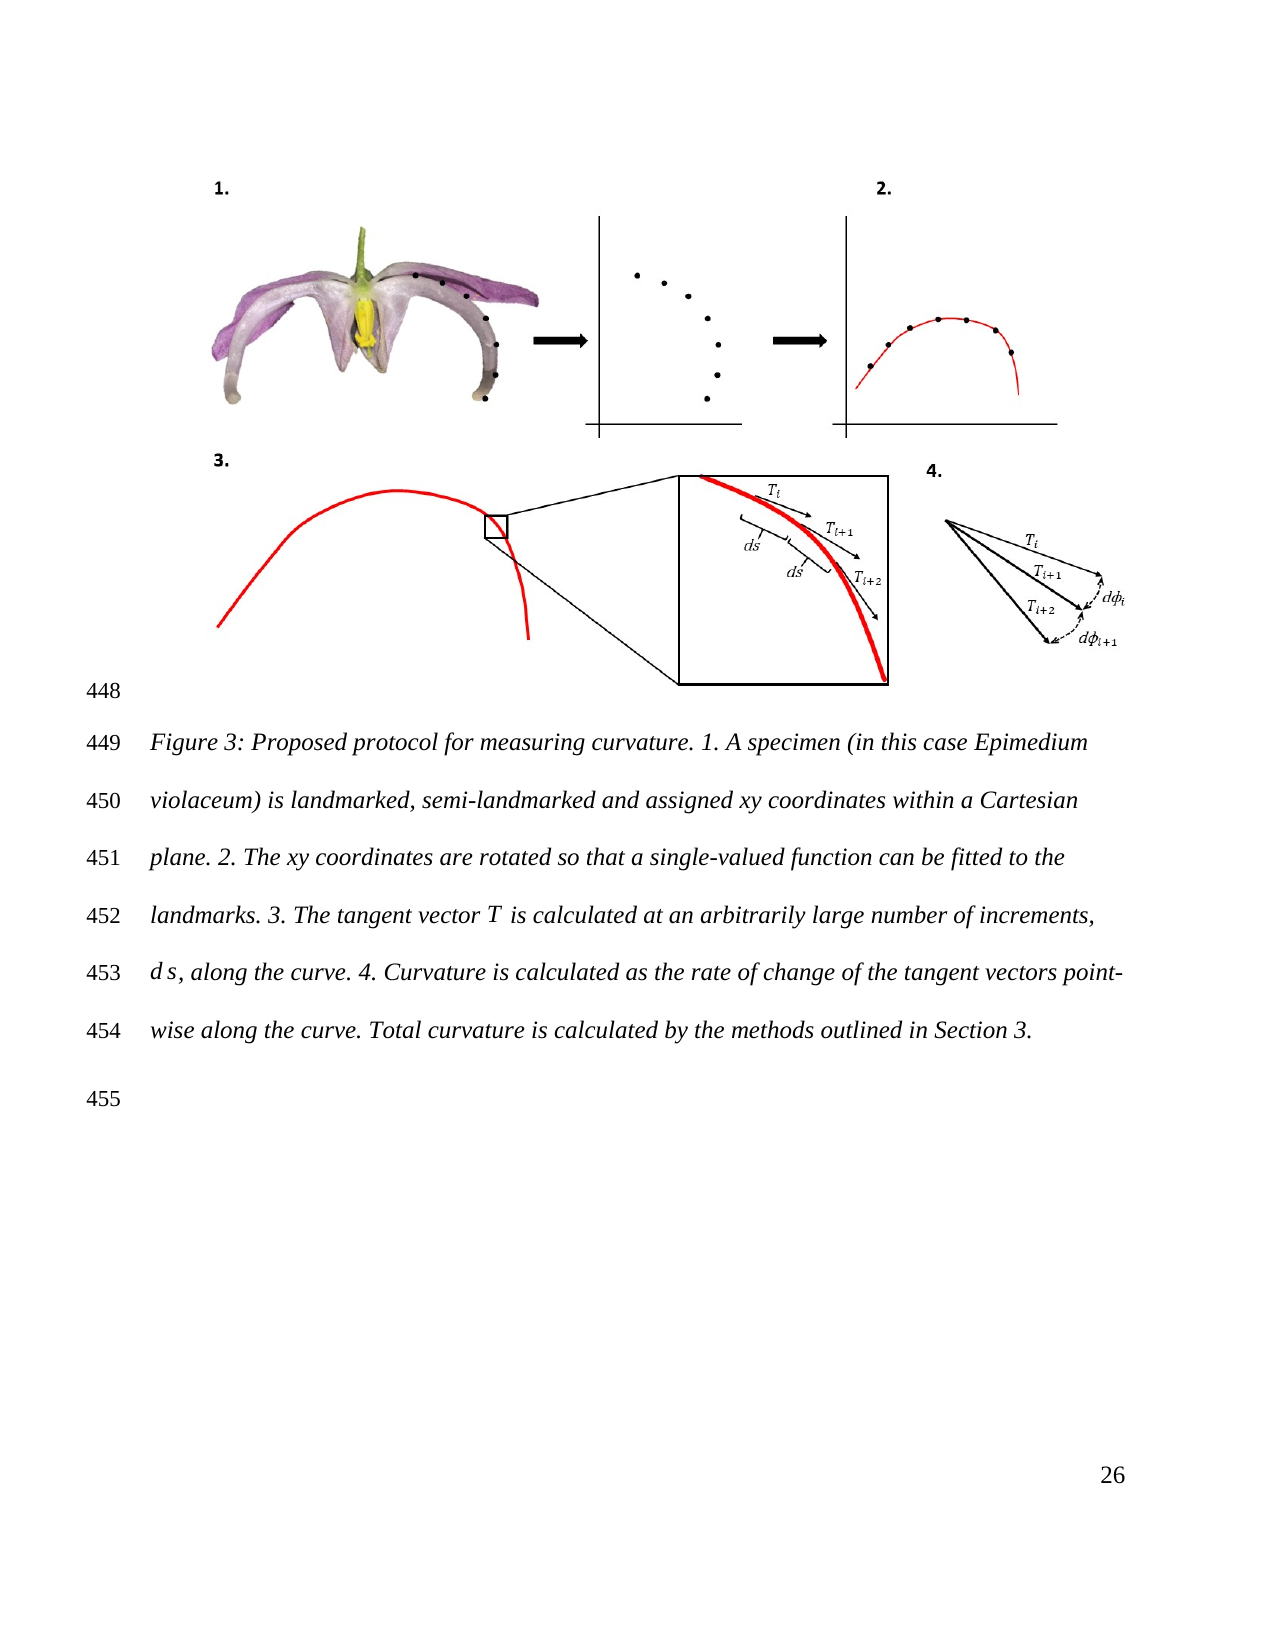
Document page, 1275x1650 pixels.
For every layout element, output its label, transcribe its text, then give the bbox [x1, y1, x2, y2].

text Figure 3: Proposed protocol for measuring curvature. 1. A specimen (in this case Epimedium violaceum) is landmarked, semi-landmarked and assigned xy coordinates within a Cartesian plane. 2. The xy coordinates are rotated so that a single-valued function can be fitted to the landmarks. 3. The tangent vector is calculated at an arbitrarily large number of increments, , along the curve. 4. Curvature is calculated as the rate of change of the tangent vectors point-wise along the curve. Total curvature is calculated by the methods outlined in Section 3. [150, 727, 1125, 1043]
picture [168, 150, 1144, 699]
